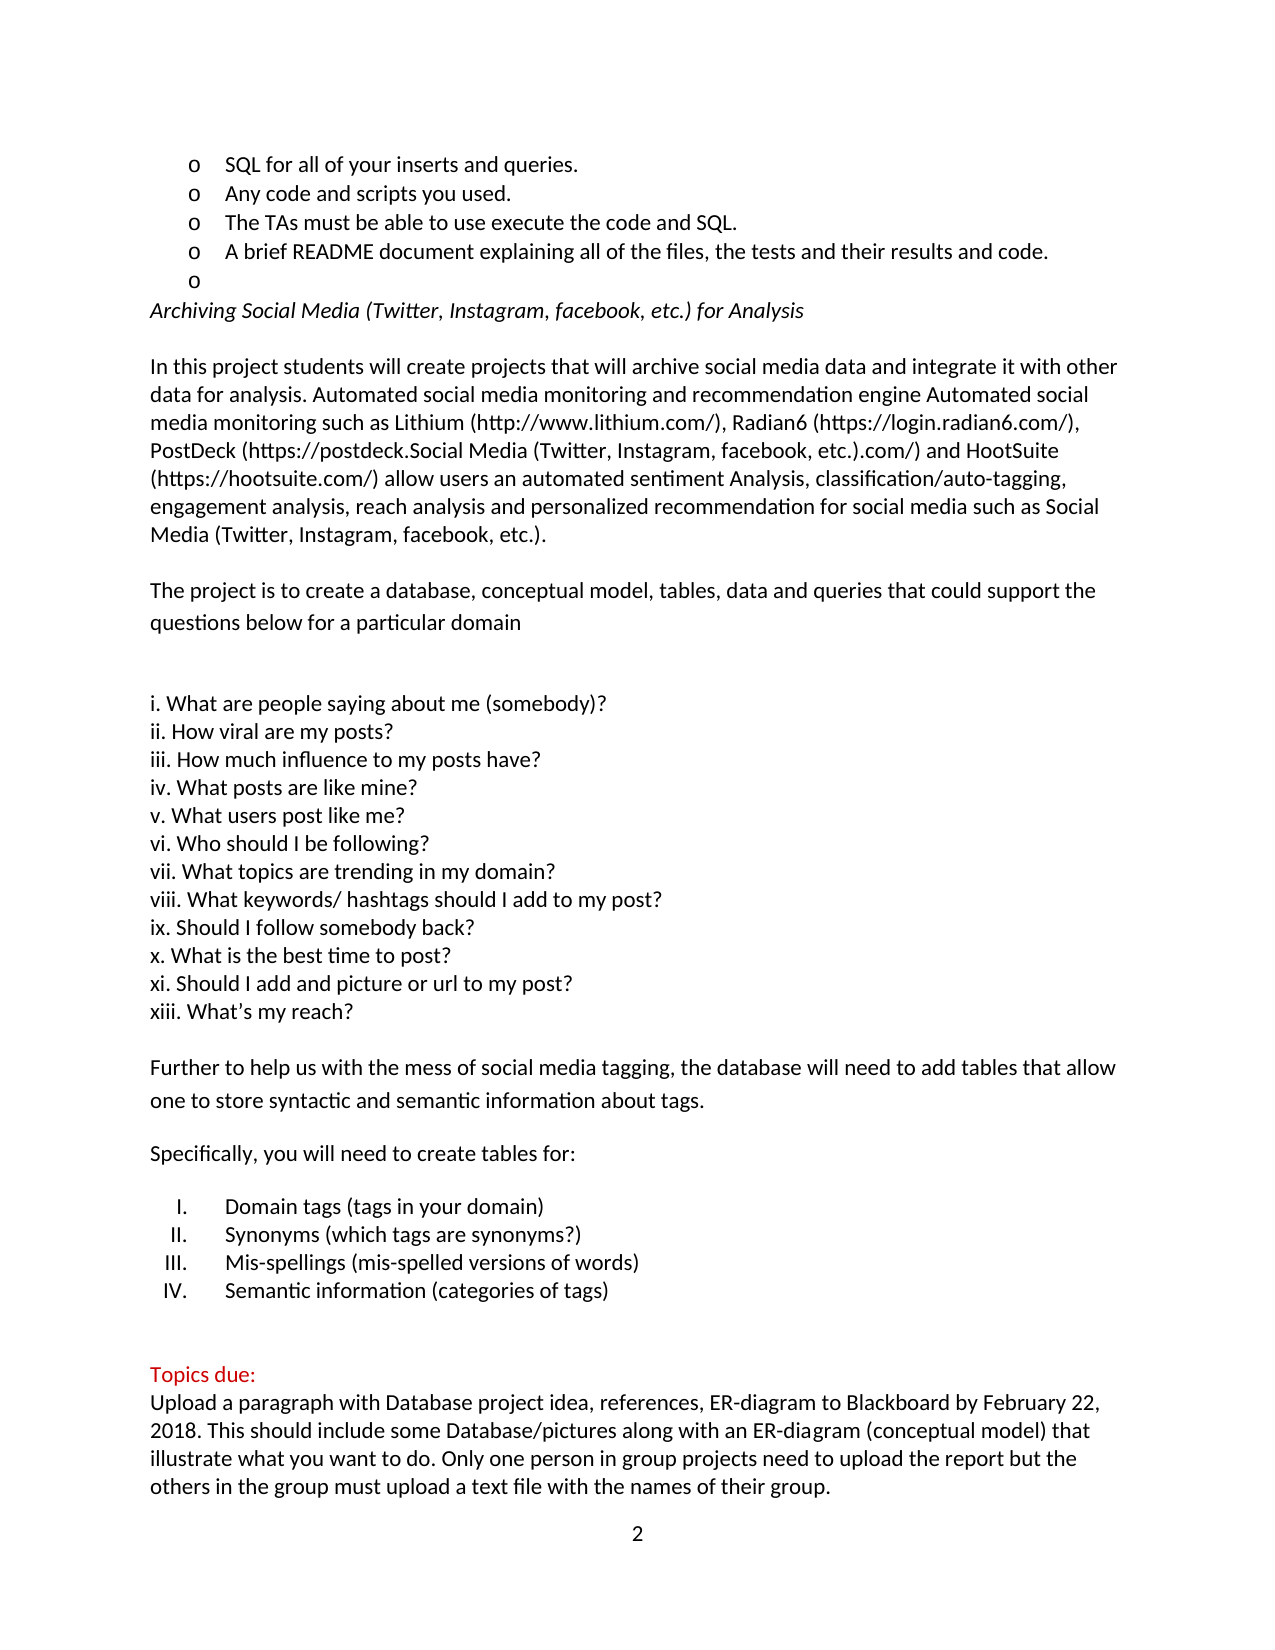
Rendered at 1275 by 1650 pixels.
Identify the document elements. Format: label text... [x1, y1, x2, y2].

text vi. Who should I be following? [150, 829, 1125, 857]
text viii. What keywords/ hashtags should I add to my post? [150, 885, 1125, 913]
list Domain tags (tags in your domain) [187, 1192, 1125, 1220]
list A brief README document explaining all of the files, the tests and their results and code. [187, 237, 1125, 267]
text ix. Should I follow somebody back? [150, 913, 1125, 941]
text iv. What posts are like mine? [150, 773, 1125, 801]
list Mis-spellings (mis-spelled versions of words) [187, 1248, 1125, 1276]
text xiii. What’s my reach? [150, 997, 1125, 1026]
text Archiving Social Media (Twitter, Instagram, facebook, etc.) for Analysis [150, 296, 1125, 324]
text v. What users post like me? [150, 801, 1125, 829]
text In this project students will create projects that will archive social media data and integrate it with other data for analysis. Automated social media monitoring and recommendation engine Automated social media monitoring such as Lithium (http://www.lithium.com/), Radian6 (https://login.radian6.com/), PostDeck (https://postdeck.Social Media (Twitter, Instagram, facebook, etc.).com/) and HootSuite (https://hootsuite.com/) allow users an automated sentiment Analysis, classification/auto-tagging, engagement analysis, reach analysis and personalized recommendation for social media such as Social Media (Twitter, Instagram, facebook, etc.). [150, 352, 1125, 548]
text iii. How much influence to my posts have? [150, 745, 1125, 773]
text x. What is the best time to post? [150, 941, 1125, 969]
text Specifically, you will need to create tables for: [150, 1139, 1125, 1167]
text i. What are people saying about me (somebody)? [150, 689, 1125, 717]
list Semantic information (categories of tags) [187, 1276, 1125, 1304]
list Synonyms (which tags are synonyms?) [187, 1220, 1125, 1248]
text xi. Should I add and picture or url to my post? [150, 969, 1125, 997]
text The project is to create a database, conceptual model, tables, data and queries that could support the questions below for a particular domain [150, 576, 1125, 636]
list Any code and scripts you used. [187, 179, 1125, 208]
text Upload a paragraph with Database project idea, references, ER-diagram to Blackboard by February 22, 2018. This should include some Database/pictures along with an ER-diagram (conceptual model) that illustrate what you want to do. Only one person in group projects need to upload the report but the others in the group must upload a text file with the names of their group. [150, 1388, 1125, 1500]
text Topics due: [150, 1360, 1125, 1388]
text ii. How viral are my posts? [150, 717, 1125, 745]
list The TAs must be able to use execute the code and SQL. [187, 208, 1125, 237]
text Further to help us with the mess of social media tagging, the database will need to add tables that allow one to store syntactic and semantic information about tags. [150, 1053, 1125, 1114]
text vii. What topics are trending in my domain? [150, 857, 1125, 885]
list SQL for all of your inserts and queries. [187, 150, 1125, 179]
